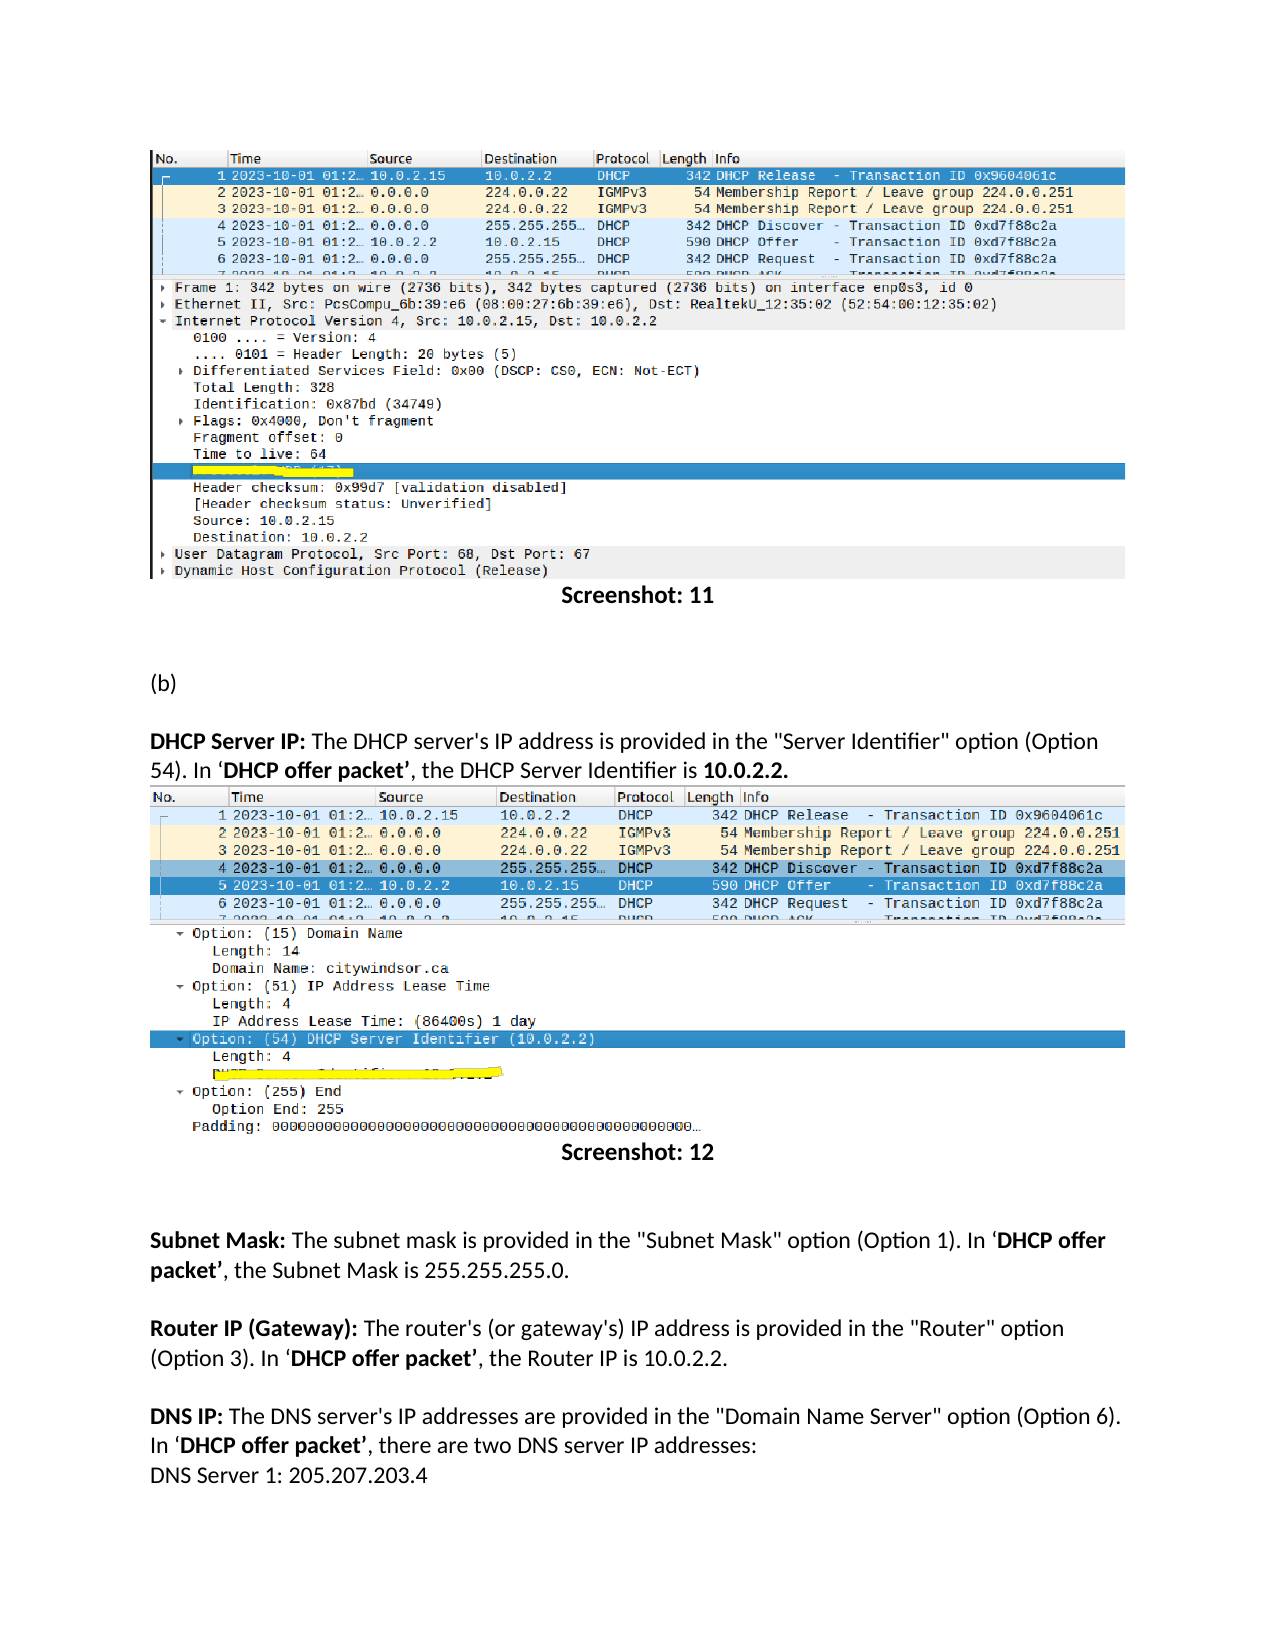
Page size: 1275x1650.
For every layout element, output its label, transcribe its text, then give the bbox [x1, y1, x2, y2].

picture [150, 785, 1125, 1137]
picture [150, 150, 1125, 579]
text Router IP (Gateway): The router's (or gateway's) IP address is provided in the "Router" option (Option 3). In ‘DHCP offer packet’, the Router IP is 10.0.2.2. [150, 1313, 1125, 1372]
text Screenshot: 11 [150, 579, 1125, 609]
text Screenshot: 12 [150, 1137, 1125, 1167]
text DNS IP: The DNS server's IP addresses are provided in the "Domain Name Server" option (Option 6). In ‘DHCP offer packet’, there are two DNS server IP addresses: [150, 1401, 1125, 1460]
text Subnet Mask: The subnet mask is provided in the "Subnet Mask" option (Option 1). In ‘DHCP offer packet’, the Subnet Mask is 255.255.255.0. [150, 1226, 1125, 1284]
text (b) [150, 668, 1125, 697]
text DNS Server 1: 205.207.203.4 [150, 1460, 1125, 1489]
text DHCP Server IP: The DHCP server's IP address is provided in the "Server Identifier" option (Option 54). In ‘DHCP offer packet’, the DHCP Server Identifier is 10.0.2.2. [150, 726, 1125, 785]
